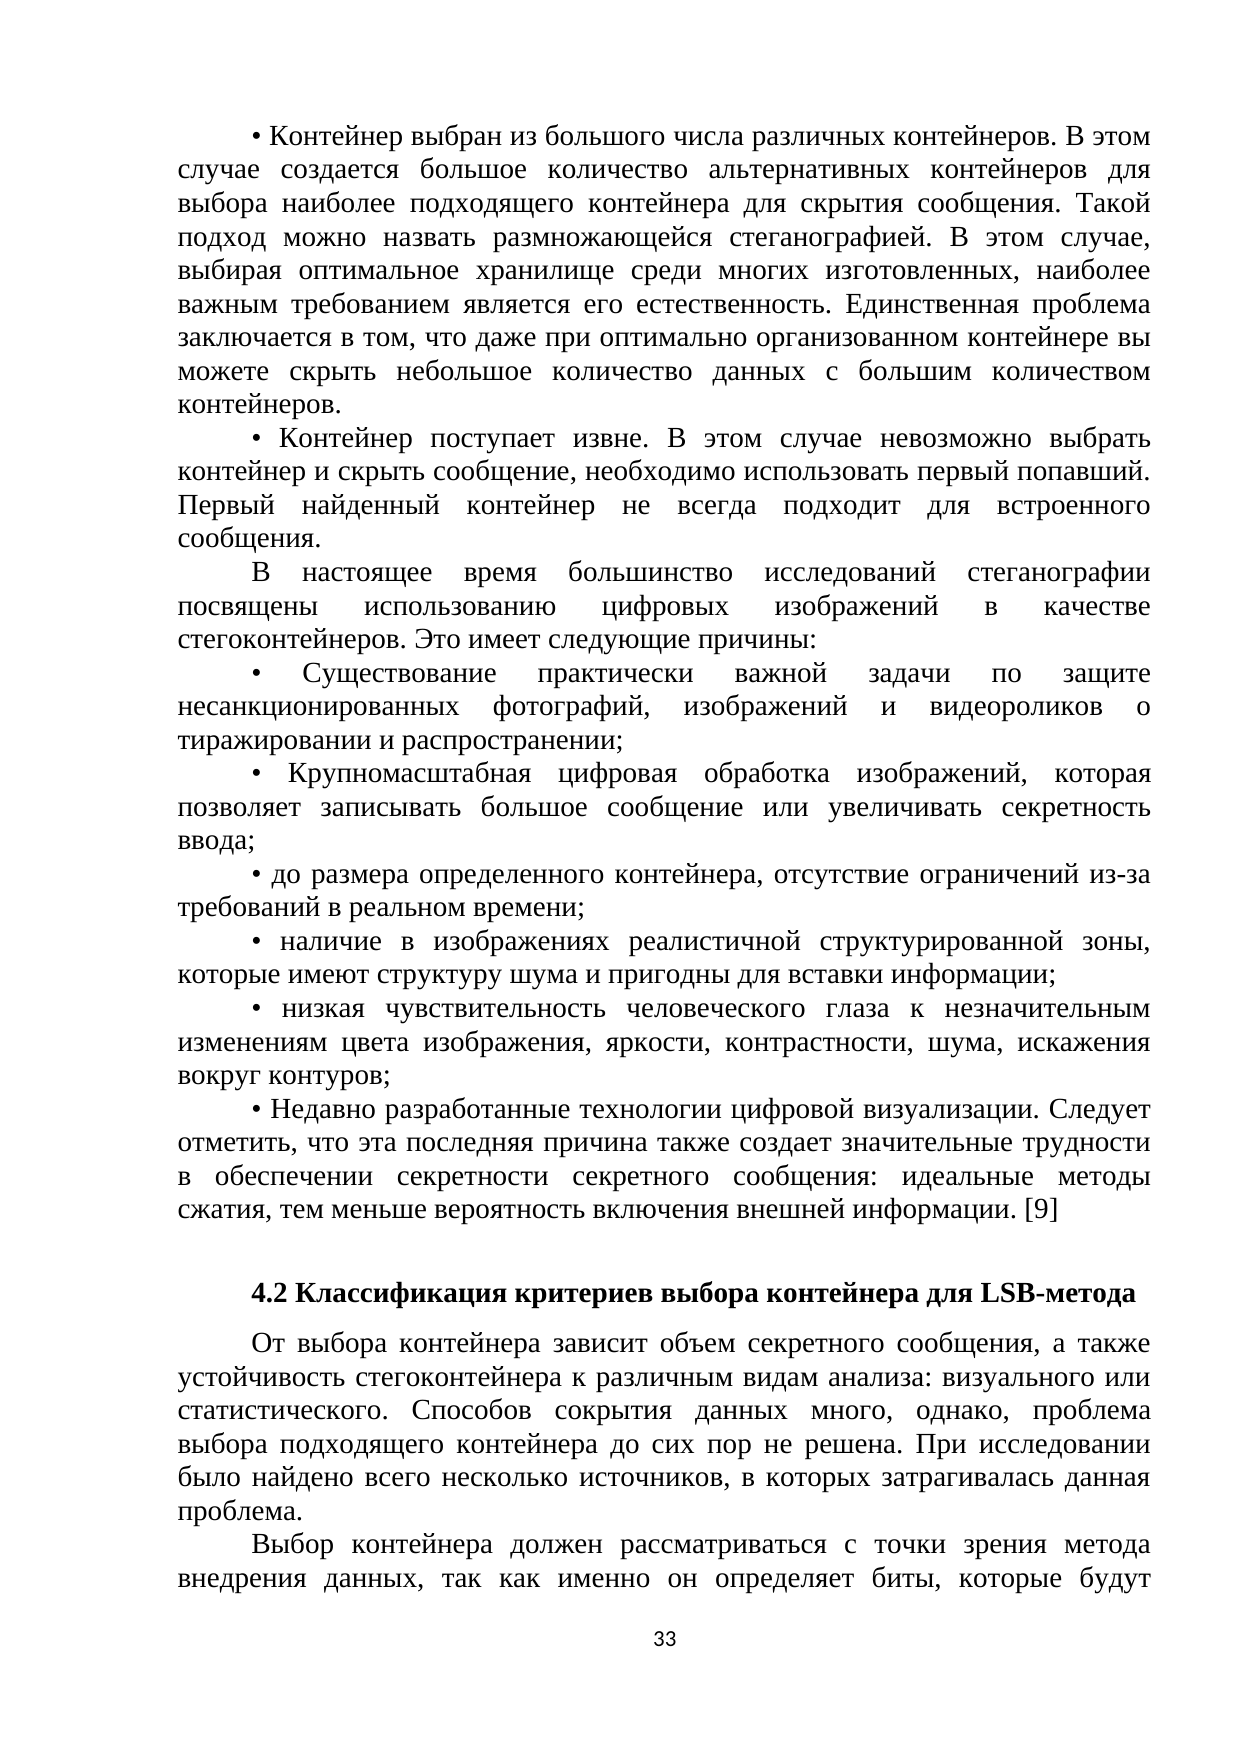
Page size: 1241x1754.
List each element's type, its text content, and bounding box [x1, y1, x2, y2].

text • до размера определенного контейнера, отсутствие ограничений из-за требований в реальном времени; [177, 856, 1152, 923]
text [177, 1527, 1152, 1594]
text • Недавно разработанные технологии цифровой визуализации. Следует отметить, что эта последняя причина также создает значительные трудности в обеспечении секретности секретного сообщения: идеальные методы сжатия, тем меньше вероятность включения внешней информации. [9] [177, 1091, 1152, 1225]
text • Крупномасштабная цифровая обработка изображений, которая позволяет записывать большое сообщение или увеличивать секретность ввода; [177, 755, 1152, 856]
text От выбора контейнера зависит объем секретного сообщения, а также устойчивость стегоконтейнера к различным видам анализа: визуального или статистического. Способов сокрытия данных много, однако, проблема выбора подходящего контейнера до сих пор не решена. При исследовании было найдено всего несколько источников, в которых затрагивалась данная проблема. [177, 1325, 1152, 1527]
text • низкая чувствительность человеческого глаза к незначительным изменениям цвета изображения, яркости, контрастности, шума, искажения вокруг контуров; [177, 990, 1152, 1091]
text • Существование практически важной задачи по защите несанкционированных фотографий, изображений и видеороликов о тиражировании и распространении; [177, 655, 1152, 755]
subtitle 4.2 Классификация критериев выбора контейнера для LSB-метода [177, 1275, 1152, 1308]
text В настоящее время большинство исследований стеганографии посвящены использованию цифровых изображений в качестве стегоконтейнеров. Это имеет следующие причины: [177, 554, 1152, 655]
text • наличие в изображениях реалистичной структурированной зоны, которые имеют структуру шума и пригодны для вставки информации; [177, 923, 1152, 990]
text • Контейнер выбран из большого числа различных контейнеров. В этом случае создается большое количество альтернативных контейнеров для выбора наиболее подходящего контейнера для скрытия сообщения. Такой подход можно назвать размножающейся стеганографией. В этом случае, выбирая оптимальное хранилище среди многих изготовленных, наиболее важным требованием является его естественность. Единственная проблема заключается в том, что даже при оптимально организованном контейнере вы можете скрыть небольшое количество данных с большим количеством контейнеров. [177, 118, 1152, 420]
text • Контейнер поступает извне. В этом случае невозможно выбрать контейнер и скрыть сообщение, необходимо использовать первый попавший. Первый найденный контейнер не всегда подходит для встроенного сообщения. [177, 420, 1152, 554]
